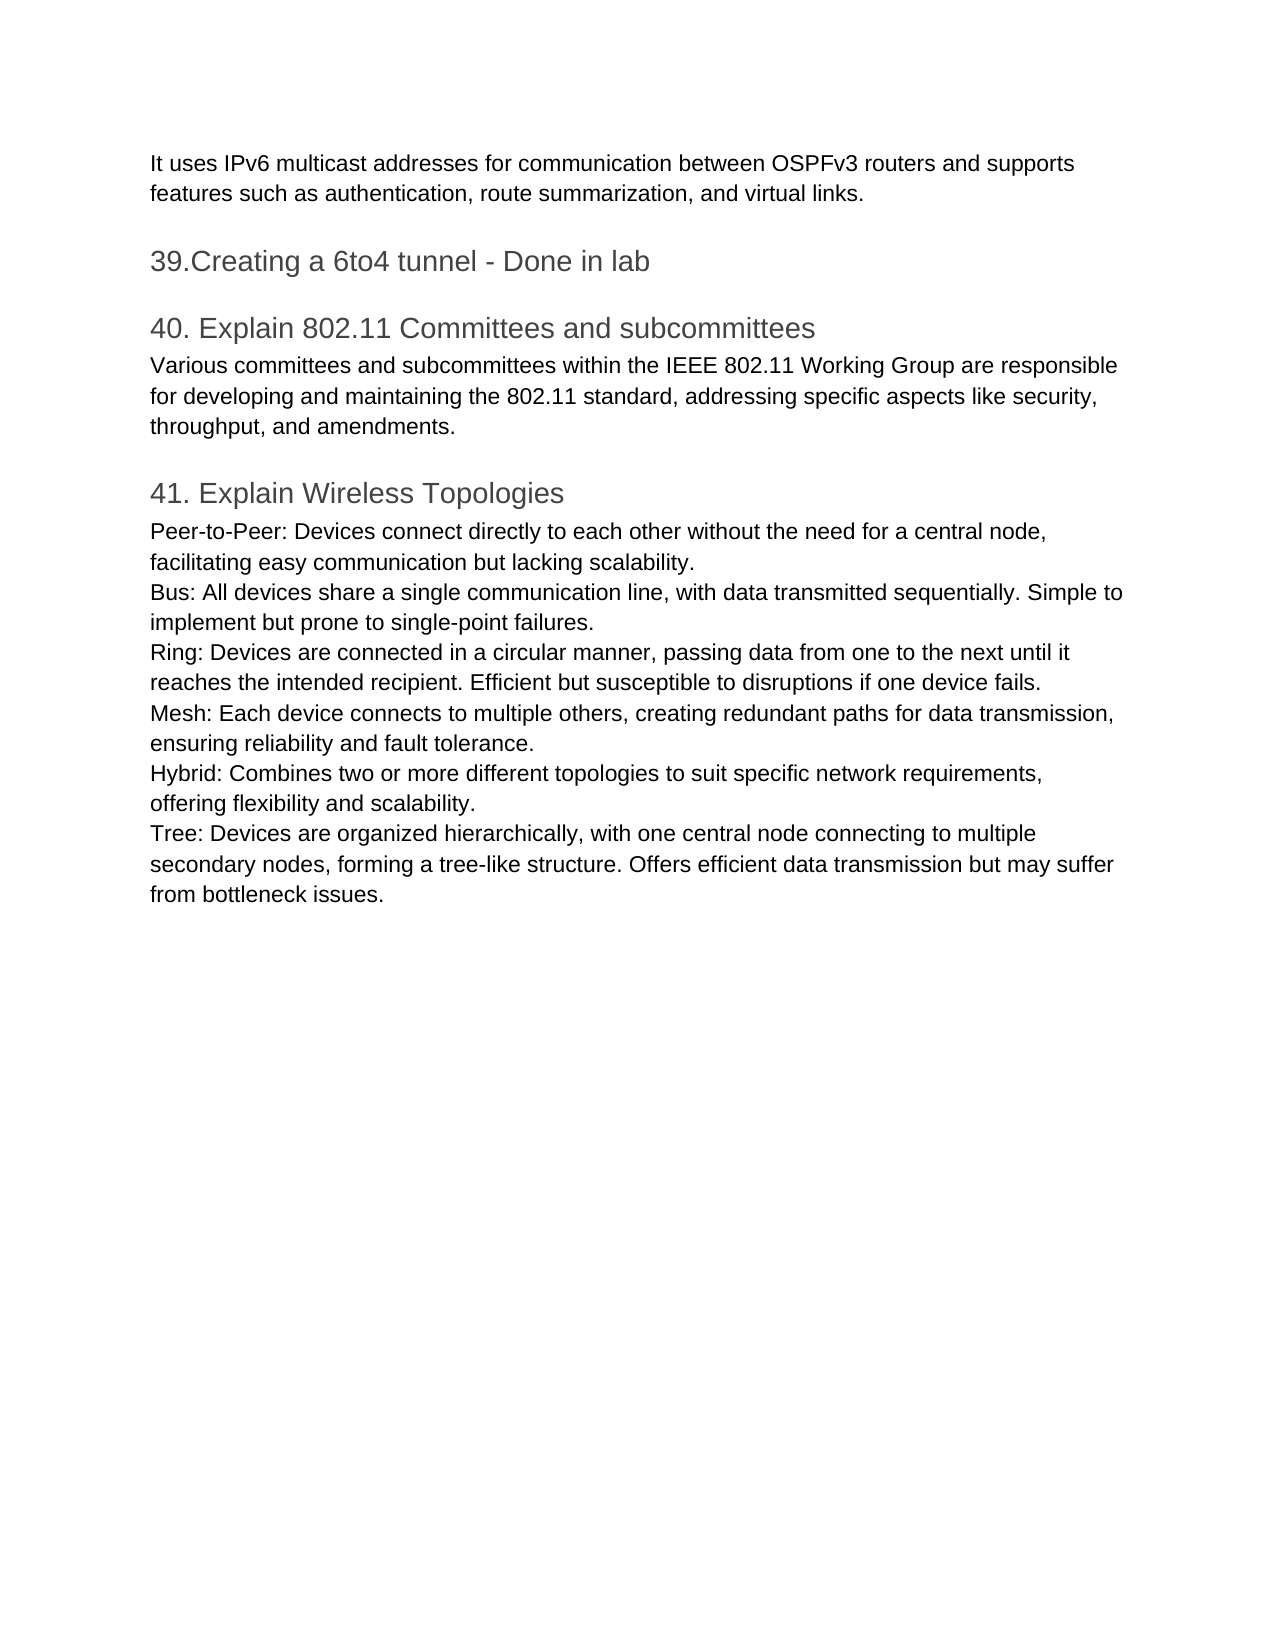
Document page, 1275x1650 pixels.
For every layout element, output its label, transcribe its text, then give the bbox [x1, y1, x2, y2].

subtitle 39.Creating a 6to4 tunnel - Done in lab [150, 244, 1125, 277]
text Ring: Devices are connected in a circular manner, passing data from one to the next until it reaches the intended recipient. Efficient but susceptible to disruptions if one device fails. [150, 639, 1125, 696]
subtitle 41. Explain Wireless Topologies [150, 476, 1125, 510]
text Mesh: Each device connects to multiple others, creating redundant paths for data transmission, ensuring reliability and fault tolerance. [150, 699, 1125, 756]
text Various committees and subcommittees within the IEEE 802.11 Working Group are responsible for developing and maintaining the 802.11 standard, addressing specific aspects like security, throughput, and amendments. [150, 352, 1125, 439]
text Hybrid: Combines two or more different topologies to suit specific network requirements, offering flexibility and scalability. [150, 760, 1125, 817]
text Bus: All devices share a single communication line, with data transmitted sequentially. Simple to implement but prone to single-point failures. [150, 579, 1125, 635]
text It uses IPv6 multicast addresses for communication between OSPFv3 routers and supports features such as authentication, route summarization, and virtual links. [150, 150, 1125, 207]
text Peer-to-Peer: Devices connect directly to each other without the need for a central node, facilitating easy communication but lacking scalability. [150, 518, 1125, 575]
text Tree: Devices are organized hierarchically, with one central node connecting to multiple secondary nodes, forming a tree-like structure. Offers efficient data transmission but may suffer from bottleneck issues. [150, 820, 1125, 907]
subtitle 40. Explain 802.11 Committees and subcommittees [150, 311, 1125, 344]
